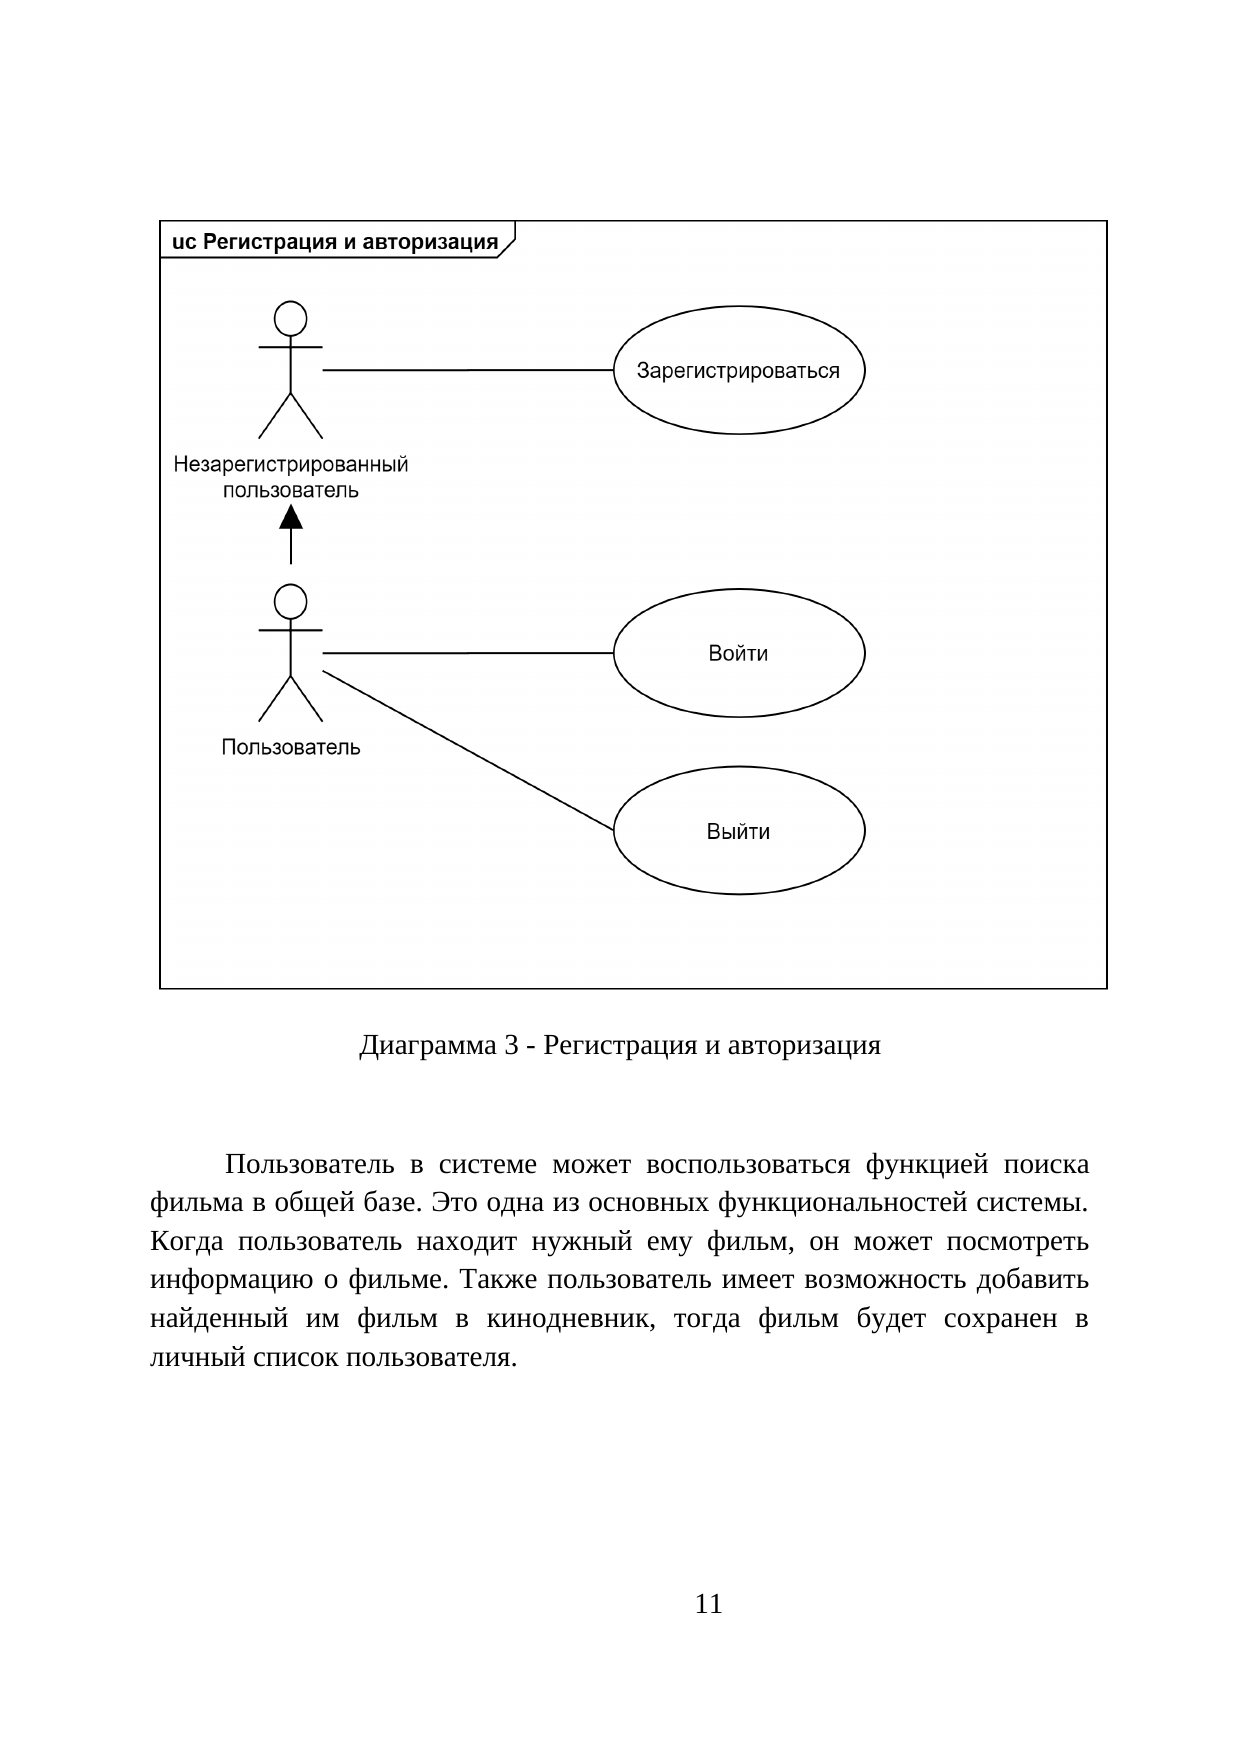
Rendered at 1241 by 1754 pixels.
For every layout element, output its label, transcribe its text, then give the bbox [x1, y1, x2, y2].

text Пользователь в системе может воспользоваться функцией поиска фильма в общей базе. Это одна из основных функциональностей системы. Когда пользователь находит нужный ему фильм, он может посмотреть информацию о фильме. Также пользователь имеет возможность добавить найденный им фильм в кинодневник, тогда фильм будет сохранен в личный список пользователя. [150, 1146, 1090, 1372]
picture [150, 209, 1114, 1000]
text Диаграмма 3 - Регистрация и авторизация [150, 1027, 1090, 1061]
